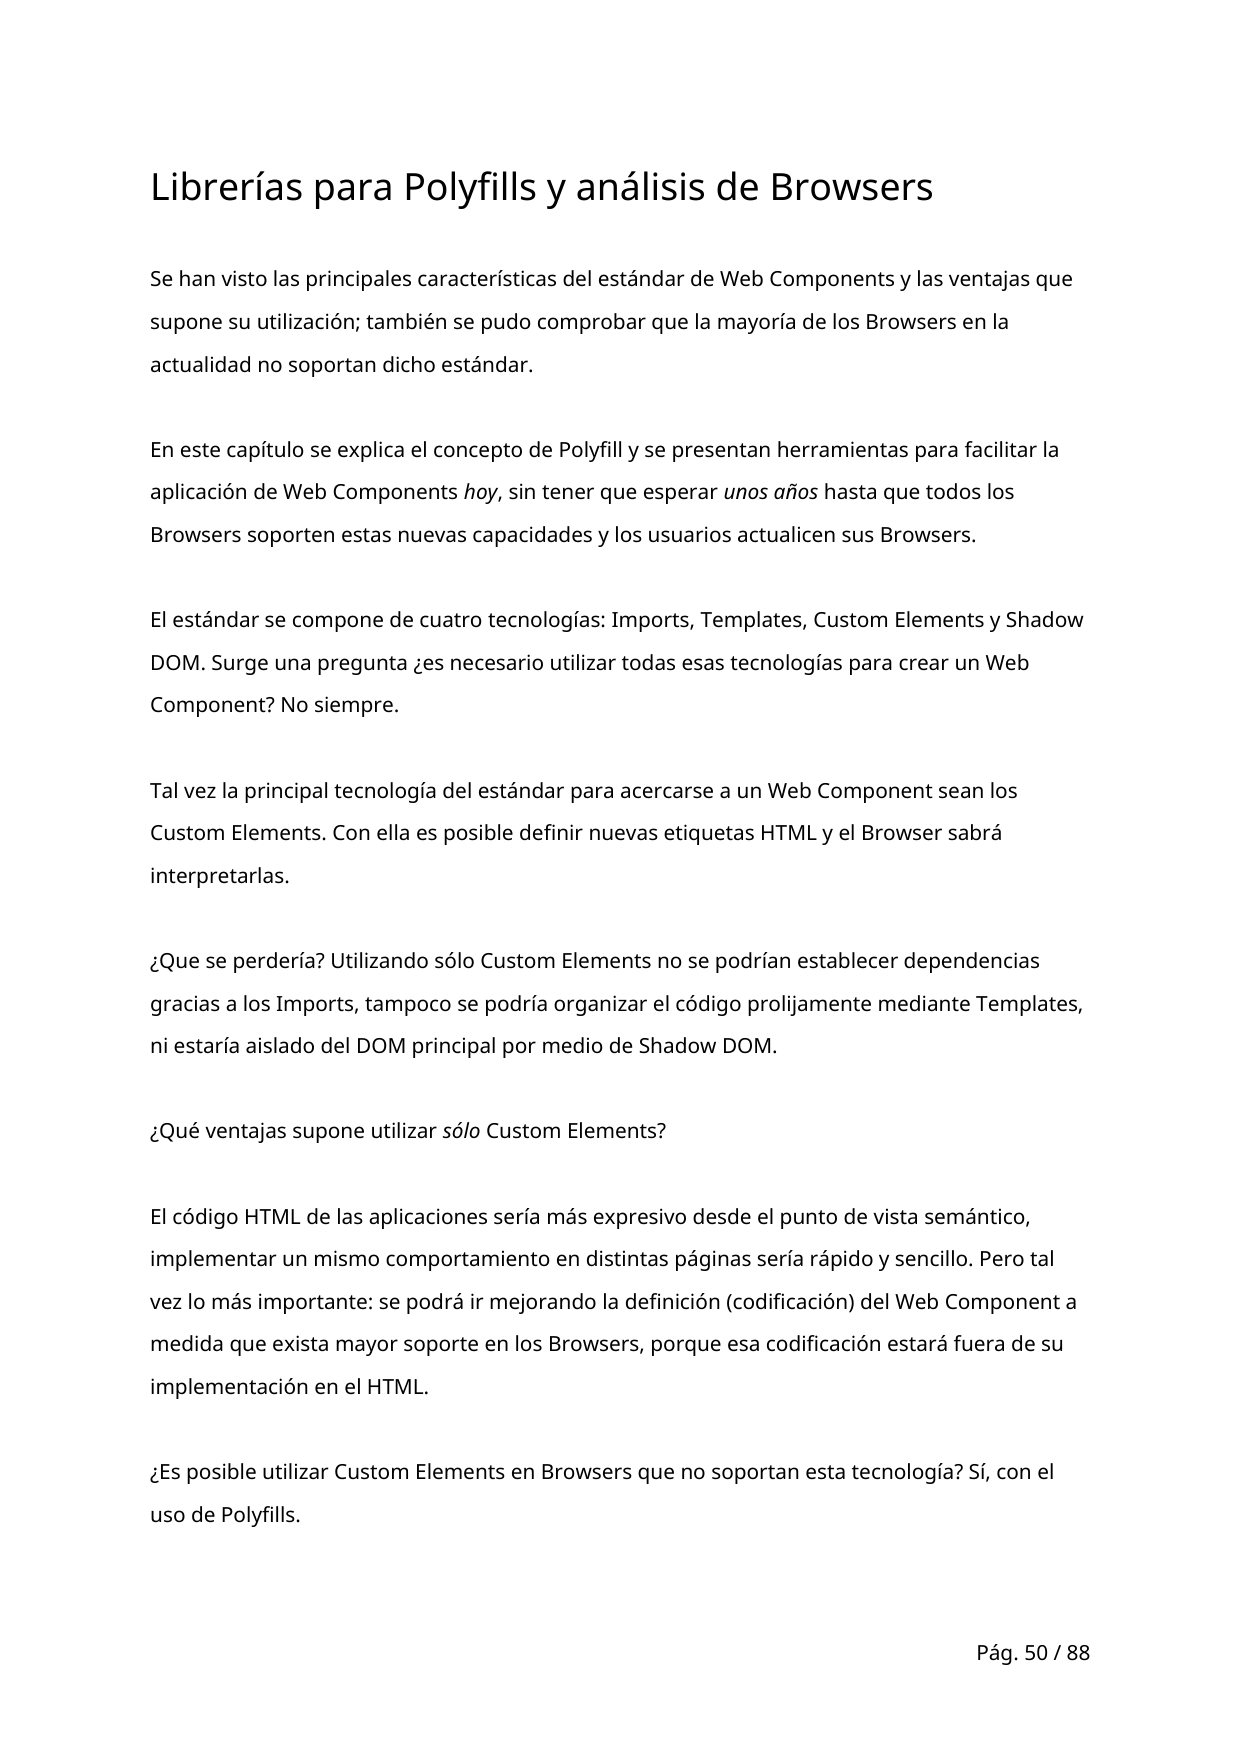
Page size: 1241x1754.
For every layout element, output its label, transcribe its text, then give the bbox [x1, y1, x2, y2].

text ¿Qué ventajas supone utilizar sólo Custom Elements? [150, 1117, 1090, 1145]
text ¿Que se perdería? Utilizando sólo Custom Elements no se podrían establecer dependencias gracias a los Imports, tampoco se podría organizar el código prolijamente mediante Templates, ni estaría aislado del DOM principal por medio de Shadow DOM. [150, 946, 1090, 1060]
subtitle Librerías para Polyfills y análisis de Browsers [150, 160, 1090, 211]
text El estándar se compone de cuatro tecnologías: Imports, Templates, Custom Elements y Shadow DOM. Surge una pregunta ¿es necesario utilizar todas esas tecnologías para crear un Web Component? No siempre. [150, 605, 1090, 719]
text Tal vez la principal tecnología del estándar para acercarse a un Web Component sean los Custom Elements. Con ella es posible definir nuevas etiquetas HTML y el Browser sabrá interpretarlas. [150, 776, 1090, 889]
text Se han visto las principales características del estándar de Web Components y las ventajas que supone su utilización; también se pudo comprobar que la mayoría de los Browsers en la actualidad no soportan dicho estándar. [150, 264, 1090, 378]
text ¿Es posible utilizar Custom Elements en Browsers que no soportan esta tecnología? Sí, con el uso de Polyfills. [150, 1457, 1090, 1528]
text El código HTML de las aplicaciones sería más expresivo desde el punto de vista semántico, implementar un mismo comportamiento en distintas páginas sería rápido y sencillo. Pero tal vez lo más importante: se podrá ir mejorando la definición (codificación) del Web Component a medida que exista mayor soporte en los Browsers, porque esa codificación estará fuera de su implementación en el HTML. [150, 1202, 1090, 1401]
text En este capítulo se explica el concepto de Polyfill y se presentan herramientas para facilitar la aplicación de Web Components hoy, sin tener que esperar unos años hasta que todos los Browsers soporten estas nuevas capacidades y los usuarios actualicen sus Browsers. [150, 435, 1090, 548]
